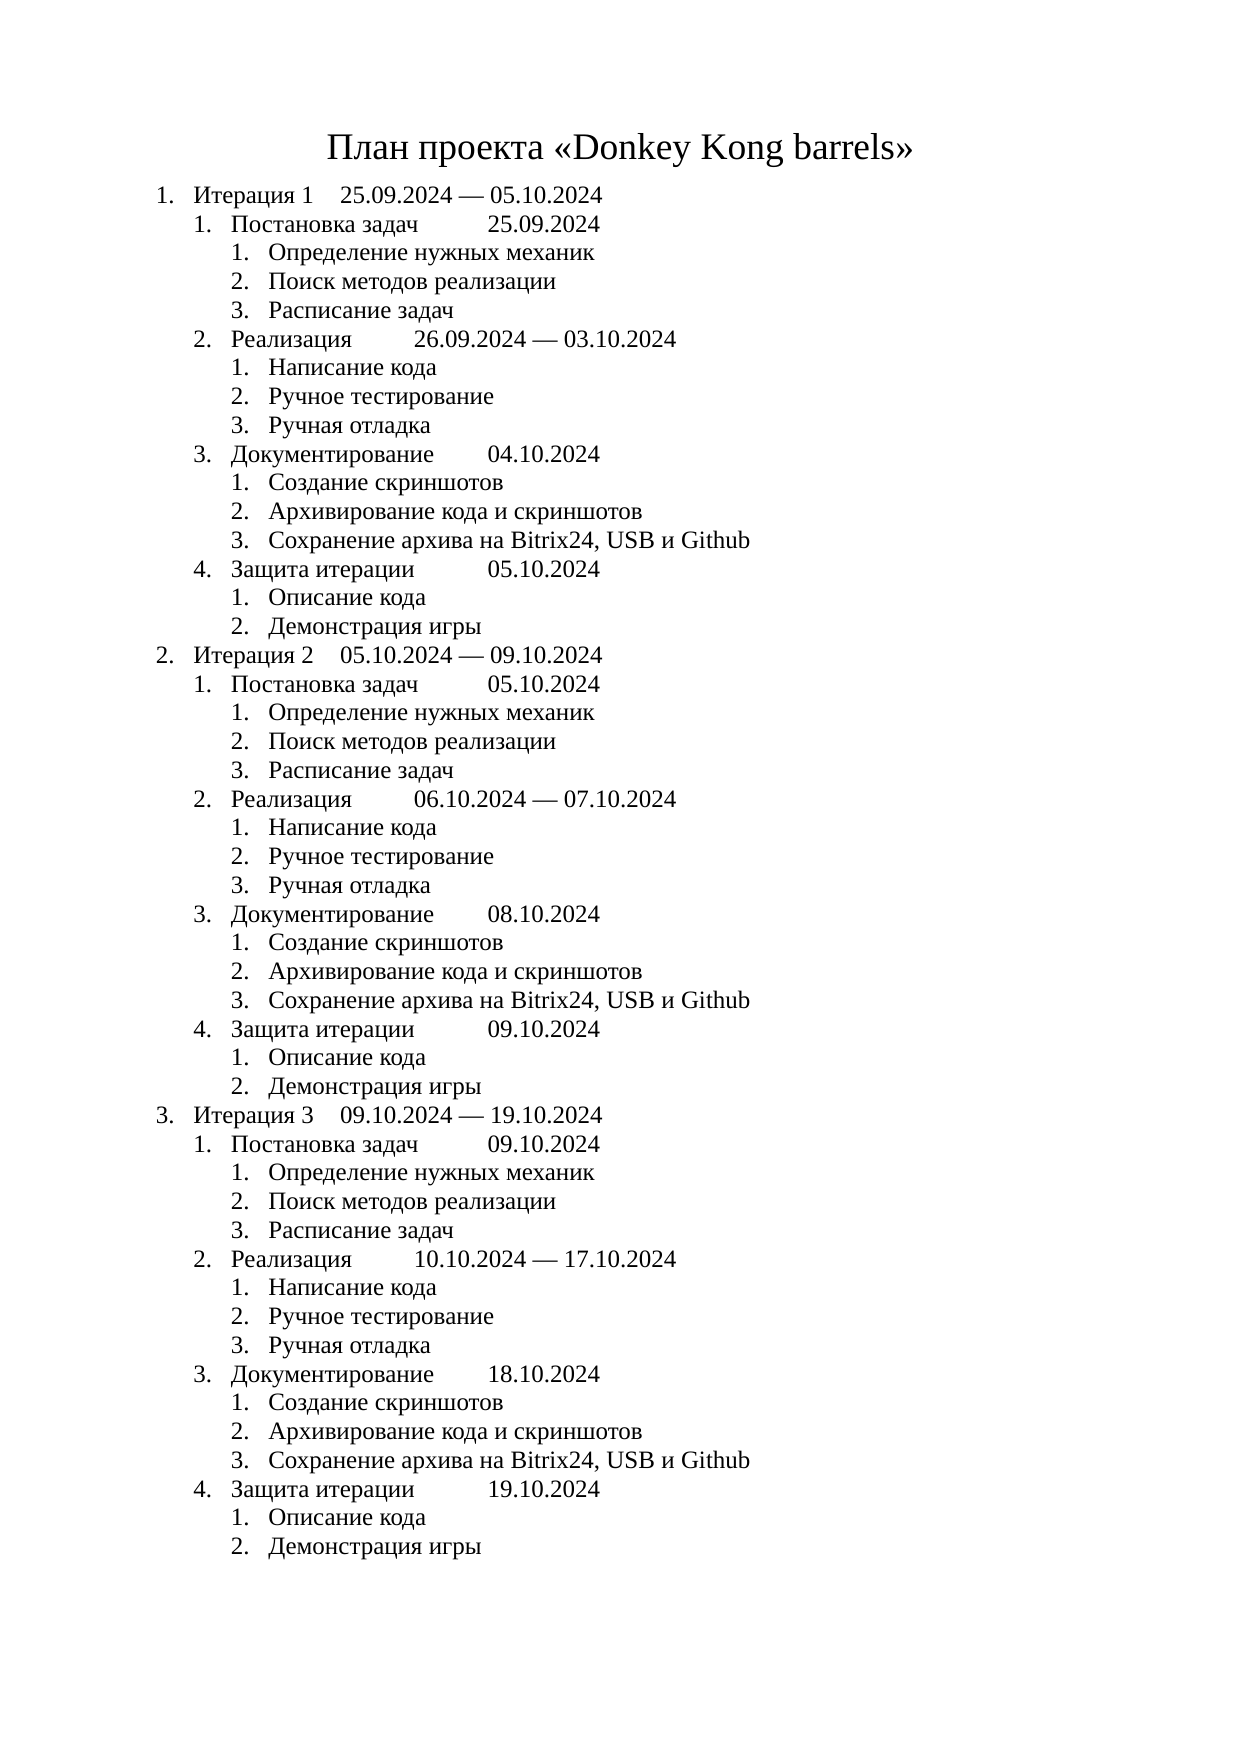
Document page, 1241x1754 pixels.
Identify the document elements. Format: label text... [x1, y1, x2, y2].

list Ручная отладка [231, 1330, 1122, 1359]
list Документирование 04.10.2024 [193, 439, 1122, 467]
list Расписание задач [231, 1215, 1122, 1244]
list Итерация 2 05.10.2024 — 09.10.2024 [156, 640, 1122, 669]
list Защита итерации 19.10.2024 [193, 1474, 1122, 1502]
list Сохранение архива на Bitrix24, USB и Github [231, 985, 1122, 1014]
list Ручная отладка [231, 870, 1122, 899]
list Расписание задач [231, 295, 1122, 324]
list Ручная отладка [231, 410, 1122, 439]
list Создание скриншотов [231, 1387, 1122, 1416]
list Постановка задач 09.10.2024 [193, 1129, 1122, 1157]
list Демонстрация игры [231, 1531, 1122, 1560]
list Ручное тестирование [231, 381, 1122, 410]
list Демонстрация игры [231, 611, 1122, 640]
list Определение нужных механик [231, 237, 1122, 266]
list Определение нужных механик [231, 1157, 1122, 1186]
list Написание кода [231, 352, 1122, 381]
list Итерация 1 25.09.2024 — 05.10.2024 [156, 180, 1122, 209]
list Поиск методов реализации [231, 726, 1122, 755]
list Описание кода [231, 582, 1122, 611]
list Архивирование кода и скриншотов [231, 1416, 1122, 1445]
list Описание кода [231, 1502, 1122, 1531]
subtitle План проекта «Donkey Kong barrels» [118, 124, 1122, 167]
list Поиск методов реализации [231, 266, 1122, 295]
list Реализация 06.10.2024 — 07.10.2024 [193, 784, 1122, 812]
list Расписание задач [231, 755, 1122, 784]
list Сохранение архива на Bitrix24, USB и Github [231, 1445, 1122, 1474]
list Создание скриншотов [231, 927, 1122, 956]
list Архивирование кода и скриншотов [231, 496, 1122, 525]
list Описание кода [231, 1042, 1122, 1071]
list Определение нужных механик [231, 697, 1122, 726]
list Сохранение архива на Bitrix24, USB и Github [231, 525, 1122, 554]
list Демонстрация игры [231, 1071, 1122, 1100]
list Написание кода [231, 812, 1122, 841]
list Архивирование кода и скриншотов [231, 956, 1122, 985]
list Документирование 18.10.2024 [193, 1359, 1122, 1387]
list Реализация 10.10.2024 — 17.10.2024 [193, 1244, 1122, 1272]
list Итерация 3 09.10.2024 — 19.10.2024 [156, 1100, 1122, 1129]
list Ручное тестирование [231, 1301, 1122, 1330]
list Ручное тестирование [231, 841, 1122, 870]
list Защита итерации 05.10.2024 [193, 554, 1122, 582]
list Поиск методов реализации [231, 1186, 1122, 1215]
list Постановка задач 25.09.2024 [193, 209, 1122, 237]
list Написание кода [231, 1272, 1122, 1301]
list Создание скриншотов [231, 467, 1122, 496]
list Защита итерации 09.10.2024 [193, 1014, 1122, 1042]
list Документирование 08.10.2024 [193, 899, 1122, 927]
list Реализация 26.09.2024 — 03.10.2024 [193, 324, 1122, 352]
list Постановка задач 05.10.2024 [193, 669, 1122, 697]
